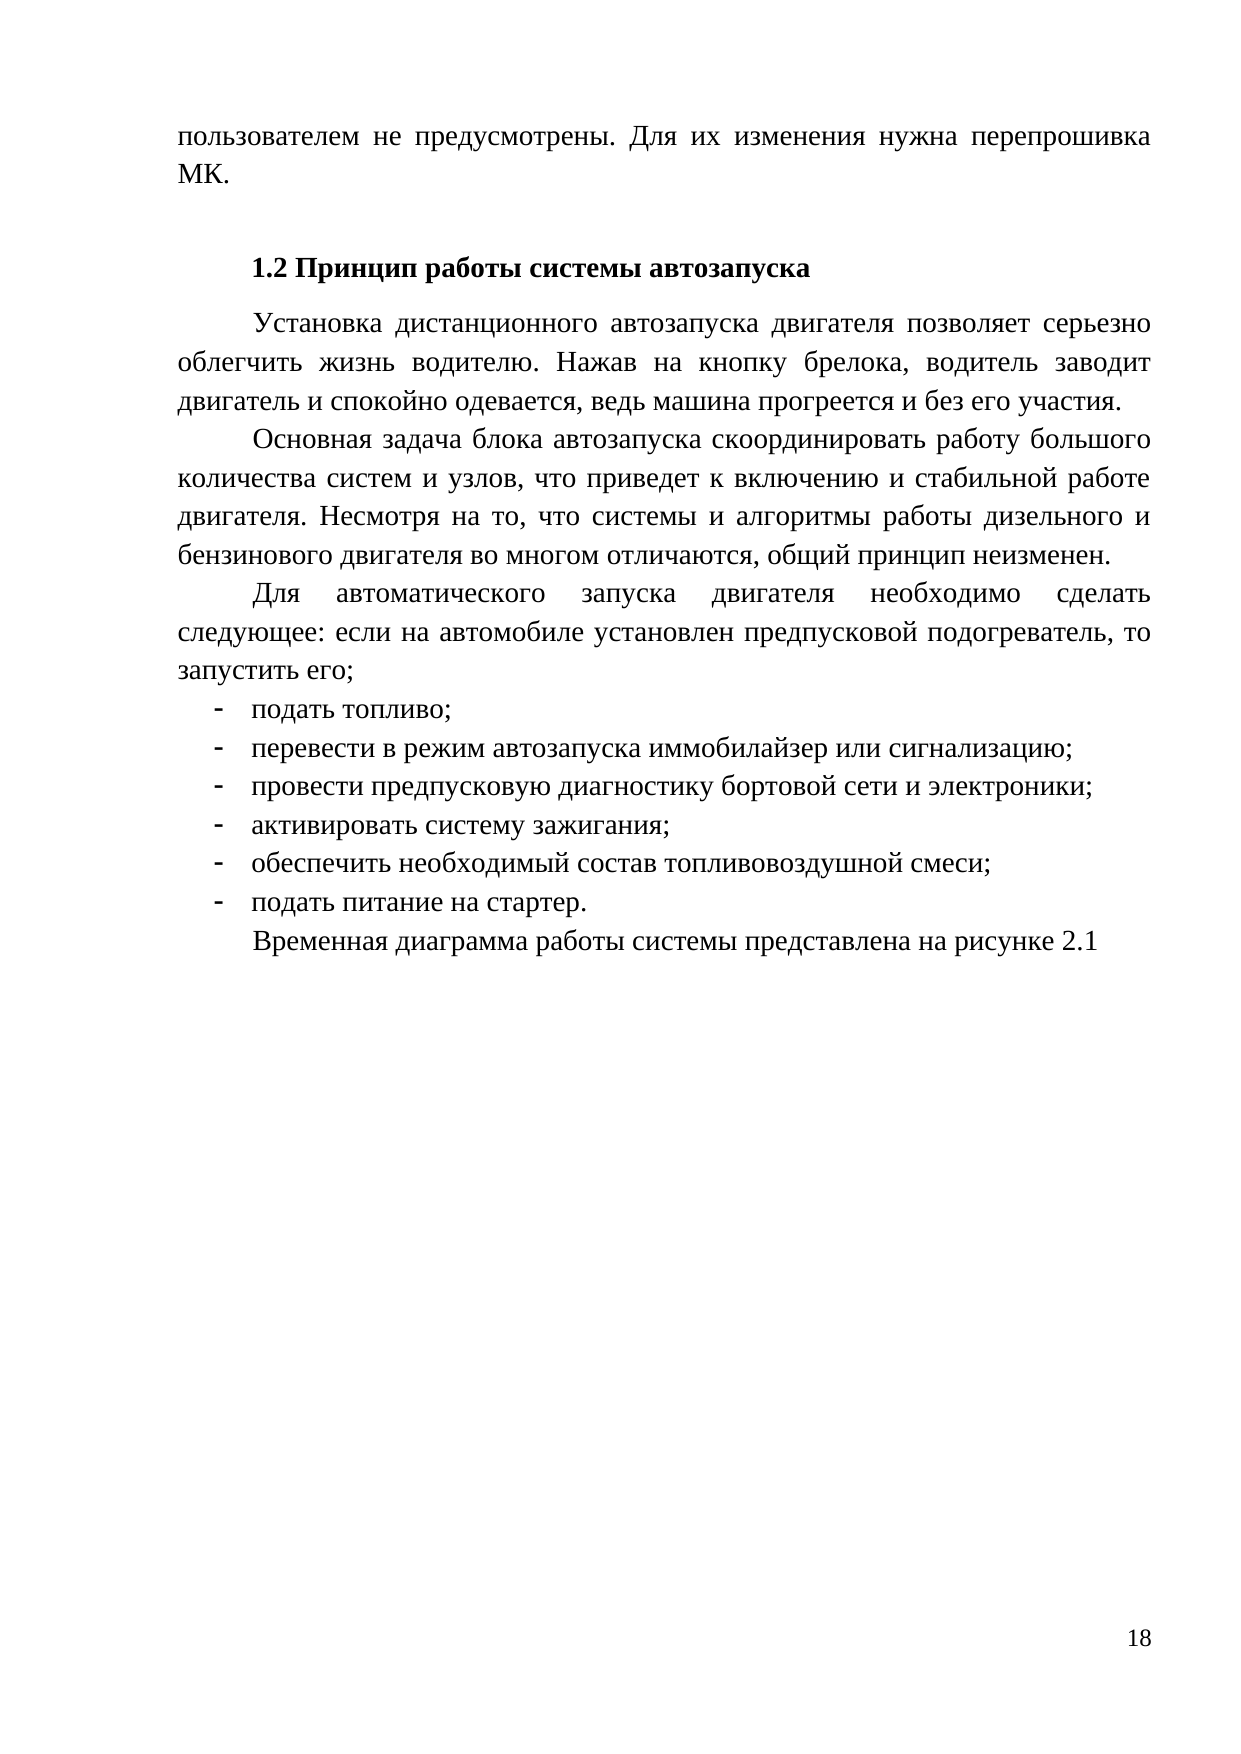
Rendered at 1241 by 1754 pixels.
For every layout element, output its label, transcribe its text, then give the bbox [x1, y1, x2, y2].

text 1.2 Принцип работы системы автозапуска [251, 250, 1152, 284]
text Временная диаграмма работы системы представлена на рисунке 2.1 [177, 923, 1152, 956]
list подать топливо; [213, 691, 1152, 725]
list перевести в режим автозапуска иммобилайзер или сигнализацию; [213, 730, 1152, 763]
text пользователем не предусмотрены. Для их изменения нужна перепрошивка МК. [177, 118, 1152, 190]
list подать питание на стартер. [213, 884, 1152, 918]
list активировать систему зажигания; [213, 807, 1152, 841]
list провести предпусковую диагностику бортовой сети и электроники; [213, 768, 1152, 802]
text Основная задача блока автозапуска скоординировать работу большого количества систем и узлов, что приведет к включению и стабильной работе двигателя. Несмотря на то, что системы и алгоритмы работы дизельного и бензинового двигателя во многом отличаются, общий принцип неизменен. [177, 421, 1152, 570]
text Установка дистанционного автозапуска двигателя позволяет серьезно облегчить жизнь водителю. Нажав на кнопку брелока, водитель заводит двигатель и спокойно одевается, ведь машина прогреется и без его участия. [177, 306, 1152, 416]
list обеспечить необходимый состав топливовоздушной смеси; [213, 846, 1152, 879]
text Для автоматического запуска двигателя необходимо сделать следующее: если на автомобиле установлен предпусковой подогреватель, то запустить его; [177, 575, 1152, 686]
